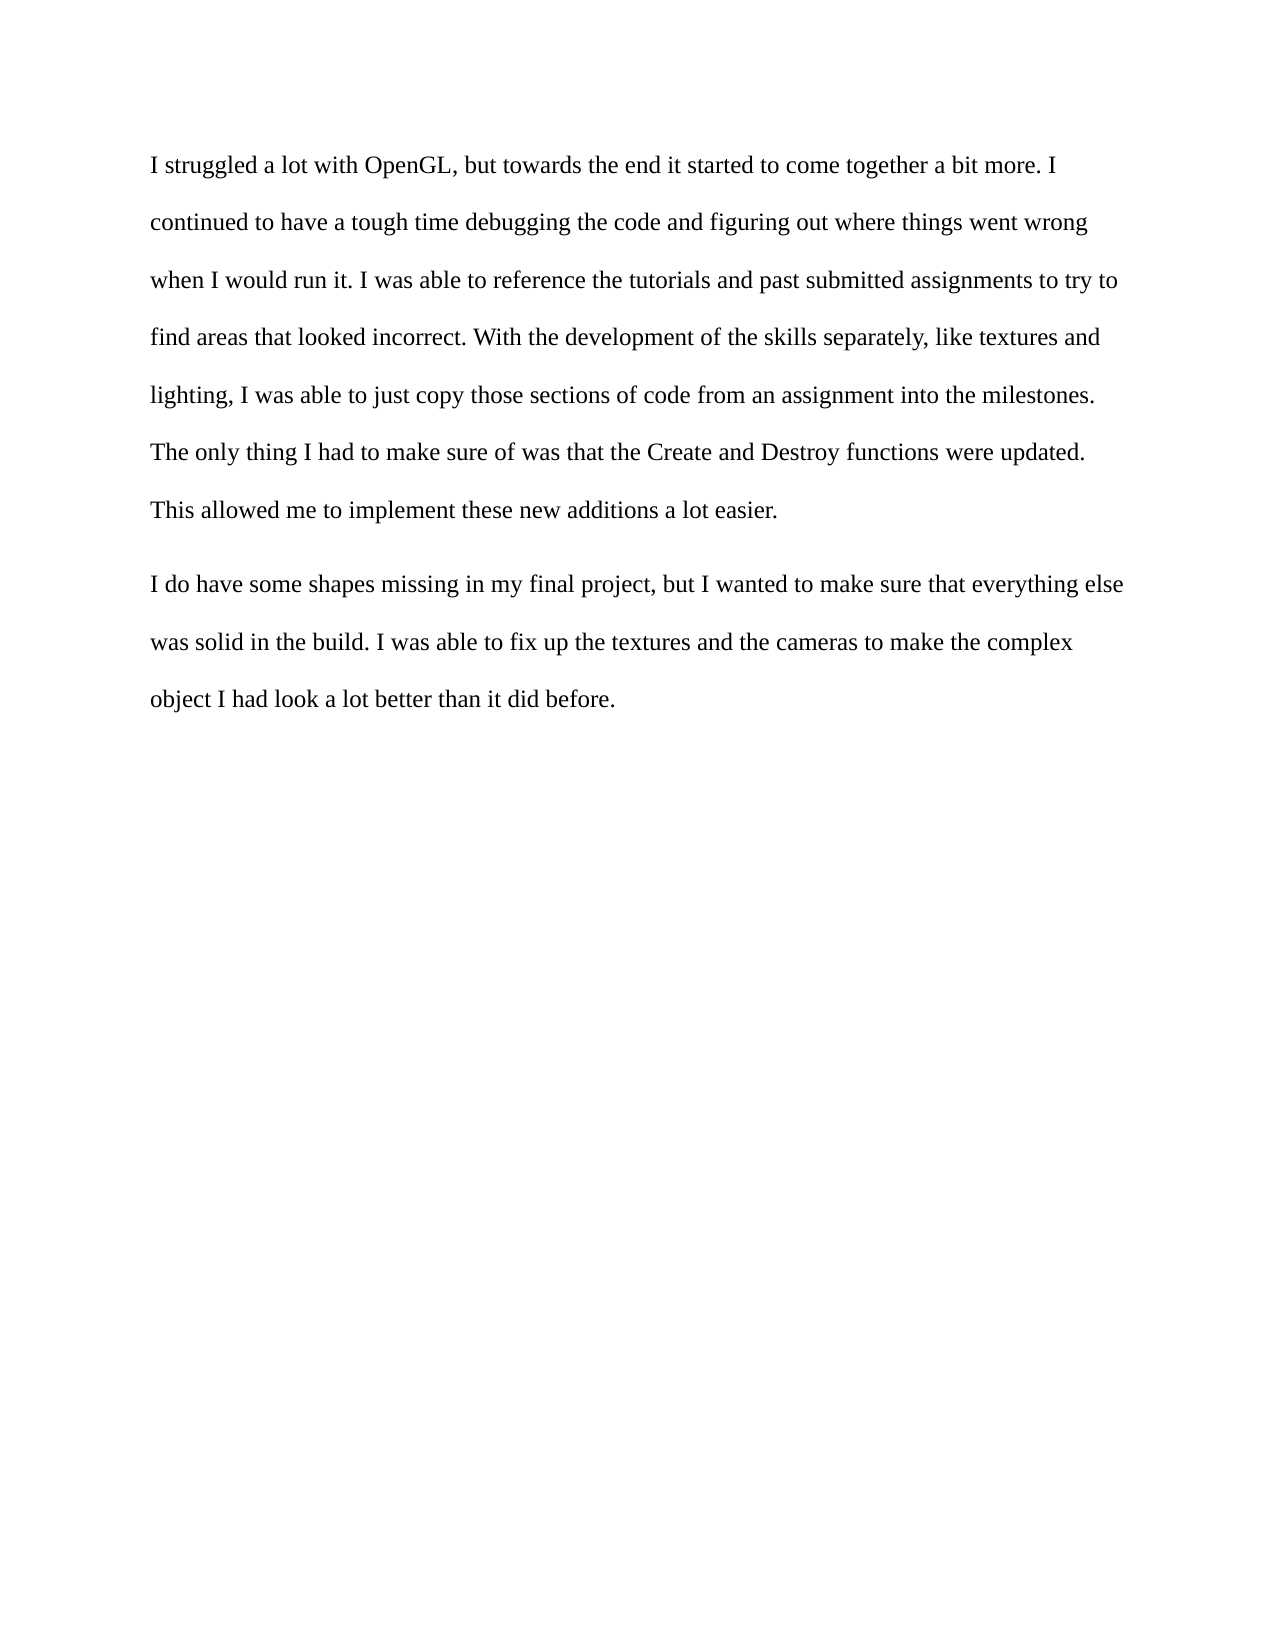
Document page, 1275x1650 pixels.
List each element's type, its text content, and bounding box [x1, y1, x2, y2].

text I do have some shapes missing in my final project, but I wanted to make sure that everything else was solid in the build. I was able to fix up the textures and the cameras to make the complex object I had look a lot better than it did before. [150, 569, 1125, 713]
text I struggled a lot with OpenGL, but towards the end it started to come together a bit more. I continued to have a tough time debugging the code and figuring out where things went wrong when I would run it. I was able to reference the tutorials and past submitted assignments to try to find areas that looked incorrect. With the development of the skills separately, like textures and lighting, I was able to just copy those sections of code from an assignment into the milestones. The only thing I had to make sure of was that the Create and Destroy functions were updated. This allowed me to implement these new additions a lot easier. [150, 150, 1125, 524]
